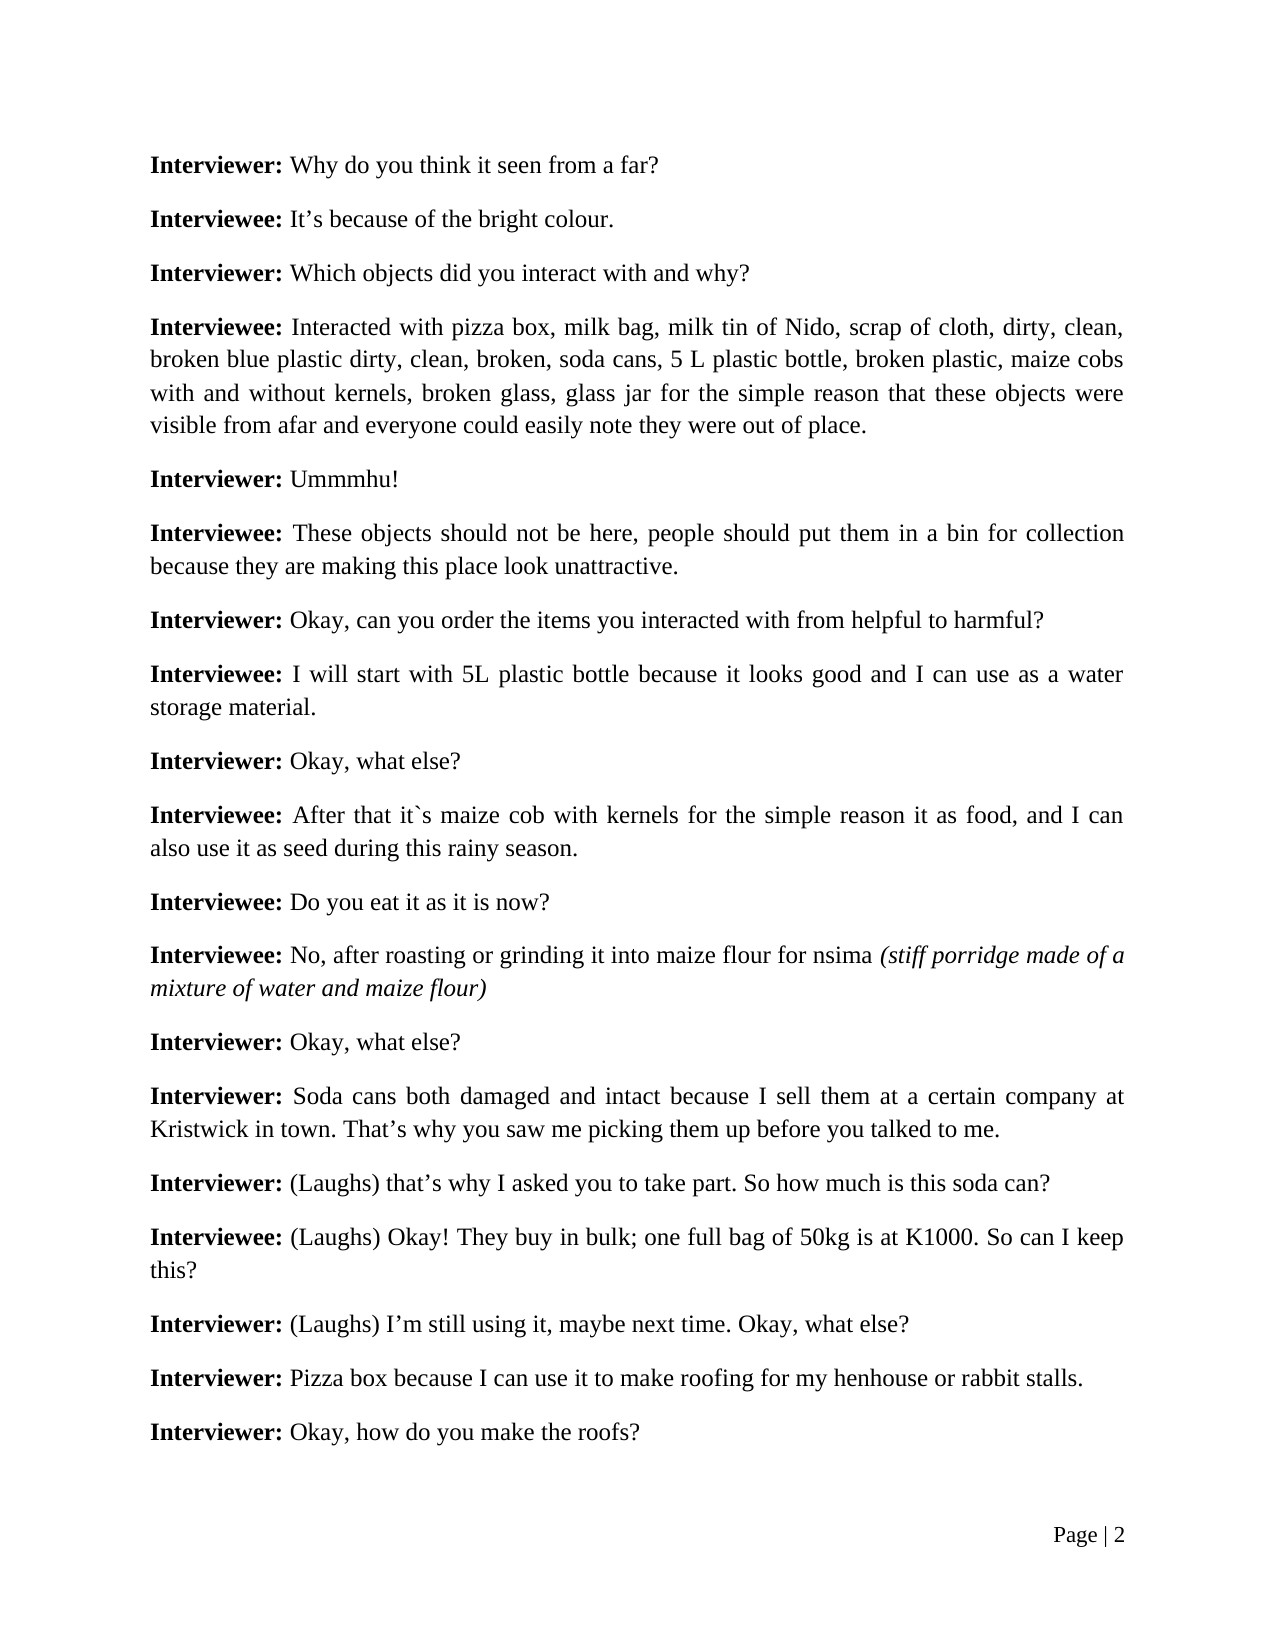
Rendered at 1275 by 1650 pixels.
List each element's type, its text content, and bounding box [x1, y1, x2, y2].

text Interviewee: Interacted with pizza box, milk bag, milk tin of Nido, scrap of cloth, dirty, clean, broken blue plastic dirty, clean, broken, soda cans, 5 L plastic bottle, broken plastic, maize cobs with and without kernels, broken glass, glass jar for the simple reason that these objects were visible from afar and everyone could easily note they were out of place. [150, 312, 1125, 439]
text Interviewer: (Laughs) that’s why I asked you to take part. So how much is this soda can? [150, 1168, 1125, 1197]
text Interviewee: (Laughs) Okay! They buy in bulk; one full bag of 50kg is at K1000. So can I keep this? [150, 1222, 1125, 1284]
text Interviewee: Do you eat it as it is now? [150, 887, 1125, 915]
text Interviewer: Okay, what else? [150, 746, 1125, 775]
text Interviewer: Okay, how do you make the roofs? [150, 1417, 1125, 1445]
text Interviewer: Okay, can you order the items you interacted with from helpful to harmful? [150, 605, 1125, 634]
text Interviewee: No, after roasting or grinding it into maize flour for nsima (stiff porridge made of a mixture of water and maize flour) [150, 941, 1125, 1002]
text Interviewer: Ummmhu! [150, 464, 1125, 493]
text Interviewee: It’s because of the bright colour. [150, 204, 1125, 233]
text Interviewee: These objects should not be here, people should put them in a bin for collection because they are making this place look unattractive. [150, 518, 1125, 580]
text Interviewee: I will start with 5L plastic bottle because it looks good and I can use as a water storage material. [150, 659, 1125, 721]
text Interviewer: Okay, what else? [150, 1027, 1125, 1056]
text Interviewer: (Laughs) I’m still using it, maybe next time. Okay, what else? [150, 1309, 1125, 1338]
text Interviewer: Why do you think it seen from a far? [150, 150, 1125, 179]
text Interviewer: Soda cans both damaged and intact because I sell them at a certain company at Kristwick in town. That’s why you saw me picking them up before you talked to me. [150, 1081, 1125, 1143]
text Interviewer: Pizza box because I can use it to make roofing for my henhouse or rabbit stalls. [150, 1363, 1125, 1391]
text Interviewer: Which objects did you interact with and why? [150, 258, 1125, 286]
text Interviewee: After that it`s maize cob with kernels for the simple reason it as food, and I can also use it as seed during this rainy season. [150, 800, 1125, 862]
